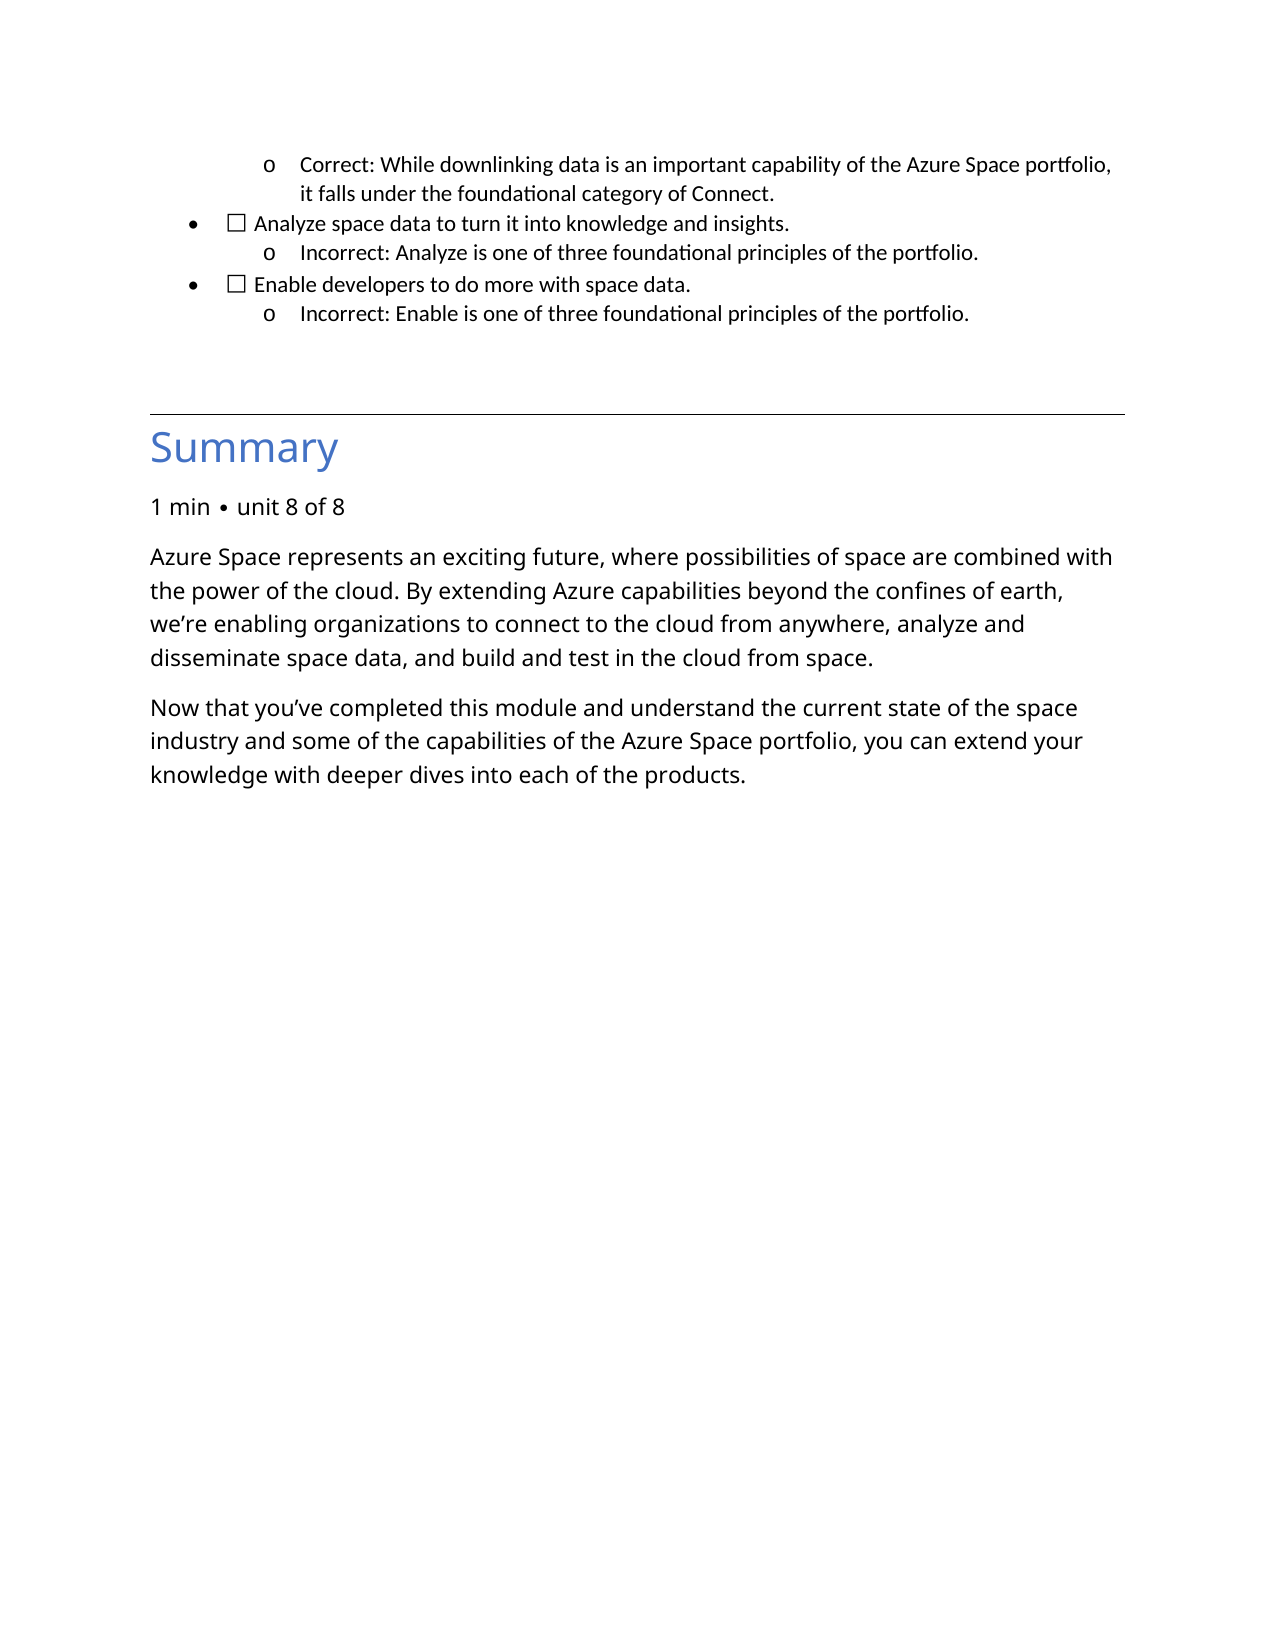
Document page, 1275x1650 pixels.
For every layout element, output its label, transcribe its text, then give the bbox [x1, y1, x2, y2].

subtitle Summary [150, 415, 1125, 474]
list Incorrect: Analyze is one of three foundational principles of the portfolio. [262, 238, 1125, 268]
list ⬜ Analyze space data to turn it into knowledge and insights. [187, 207, 1125, 238]
text Azure Space represents an exciting future, where possibilities of space are combined with the power of the cloud. By extending Azure capabilities beyond the confines of earth, we’re enabling organizations to connect to the cloud from anywhere, analyze and disseminate space data, and build and test in the cloud from space. [150, 541, 1125, 673]
text Now that you’ve completed this module and understand the current state of the space industry and some of the capabilities of the Azure Space portfolio, you can extend your knowledge with deeper dives into each of the products. [150, 692, 1125, 790]
list ⬜ Enable developers to do more with space data. [187, 268, 1125, 299]
list Correct: While downlinking data is an important capability of the Azure Space portfolio, it falls under the foundational category of Connect. [262, 150, 1125, 207]
list Incorrect: Enable is one of three foundational principles of the portfolio. [262, 299, 1125, 328]
text 1 min ∙ unit 8 of 8 [150, 491, 1125, 522]
